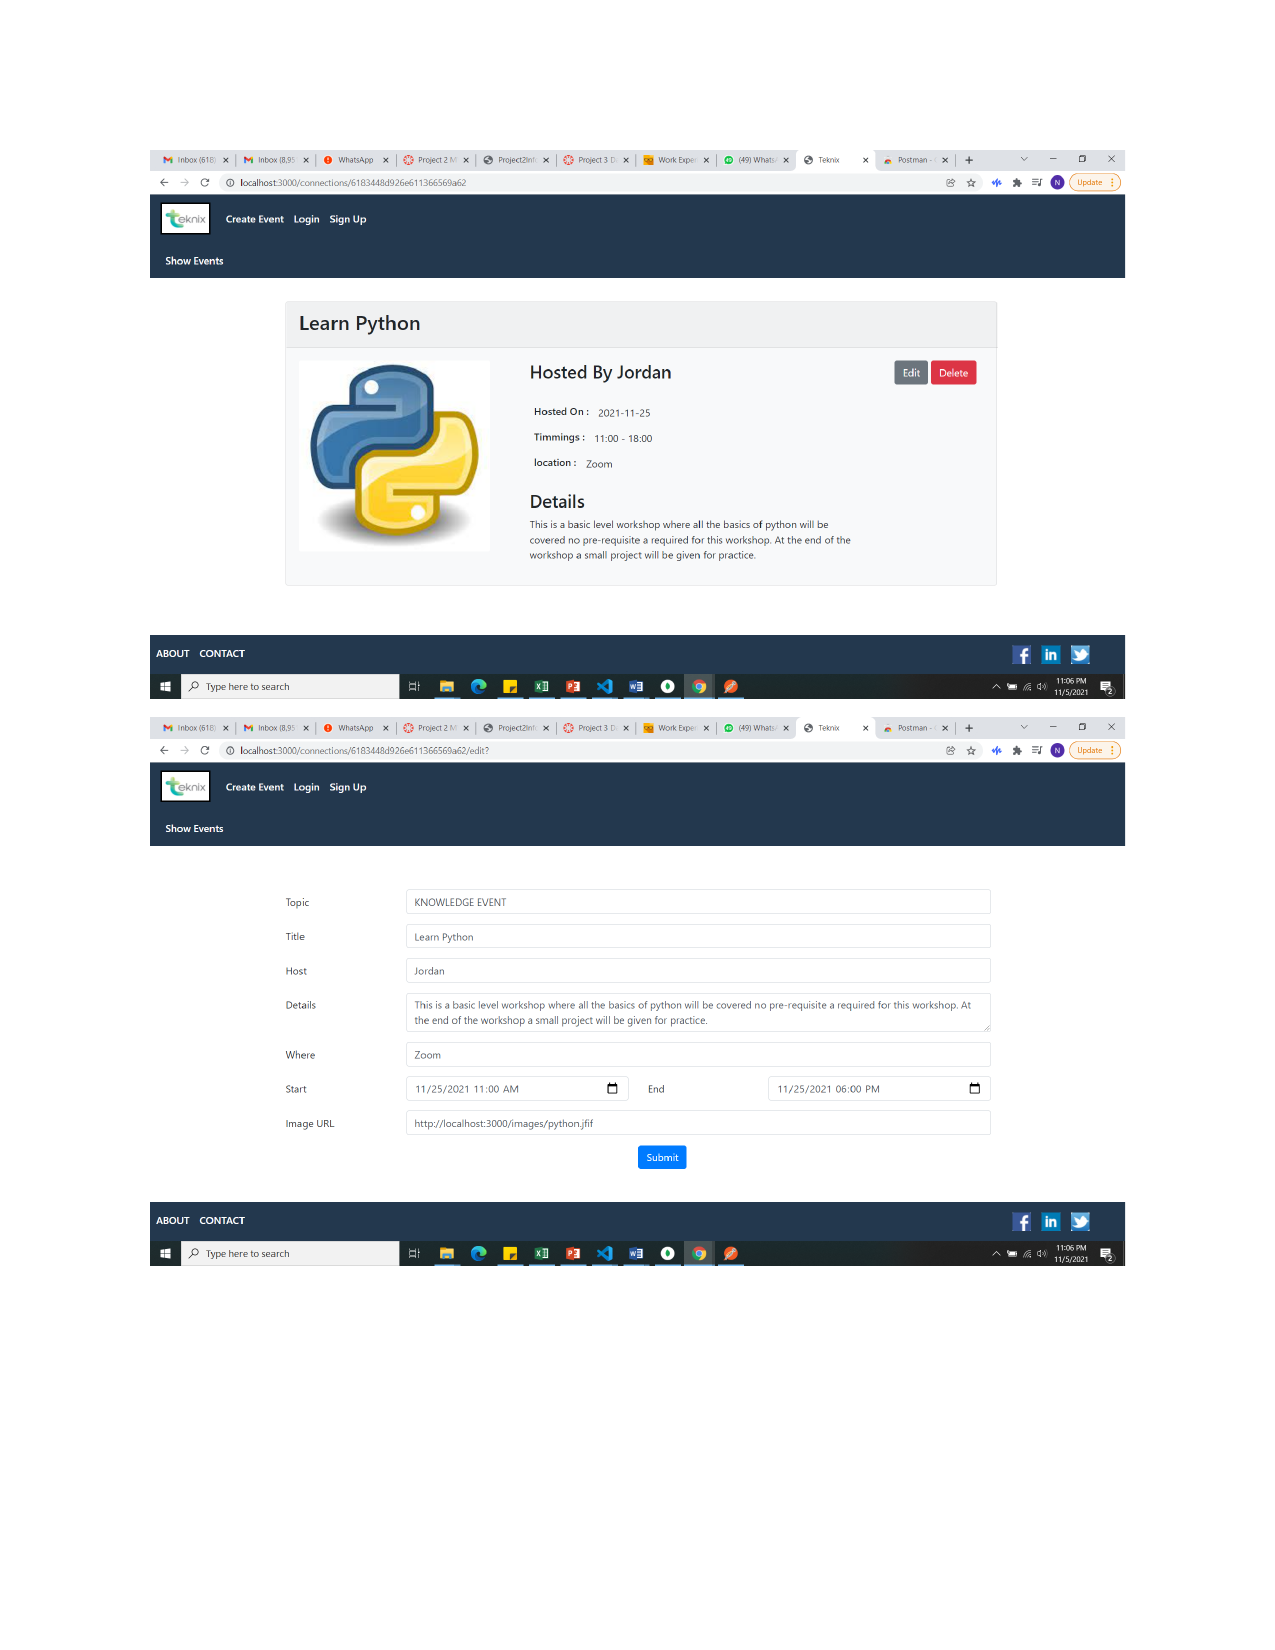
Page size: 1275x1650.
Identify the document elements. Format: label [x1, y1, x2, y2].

picture [150, 150, 1125, 699]
picture [150, 717, 1125, 1266]
